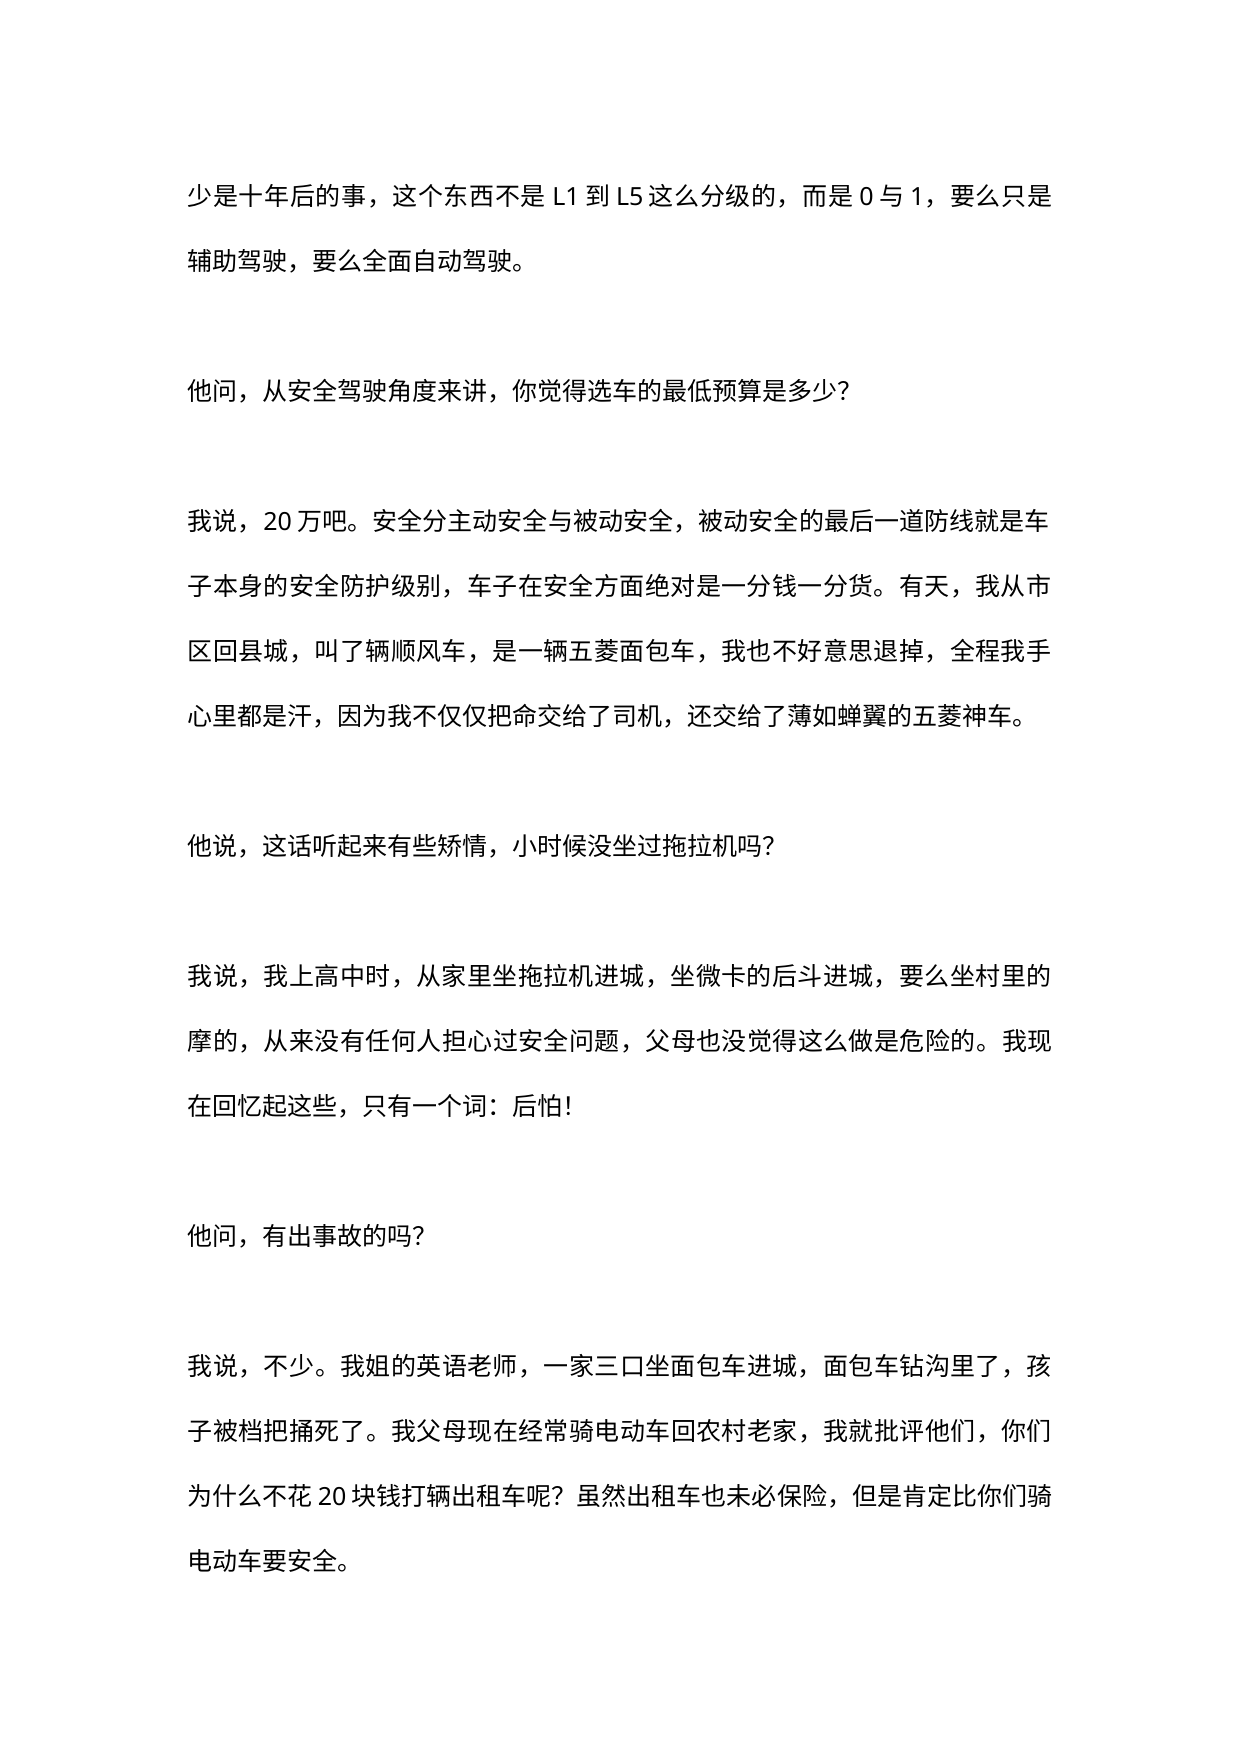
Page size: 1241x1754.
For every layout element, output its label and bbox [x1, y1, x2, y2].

text [187, 162, 1053, 1592]
